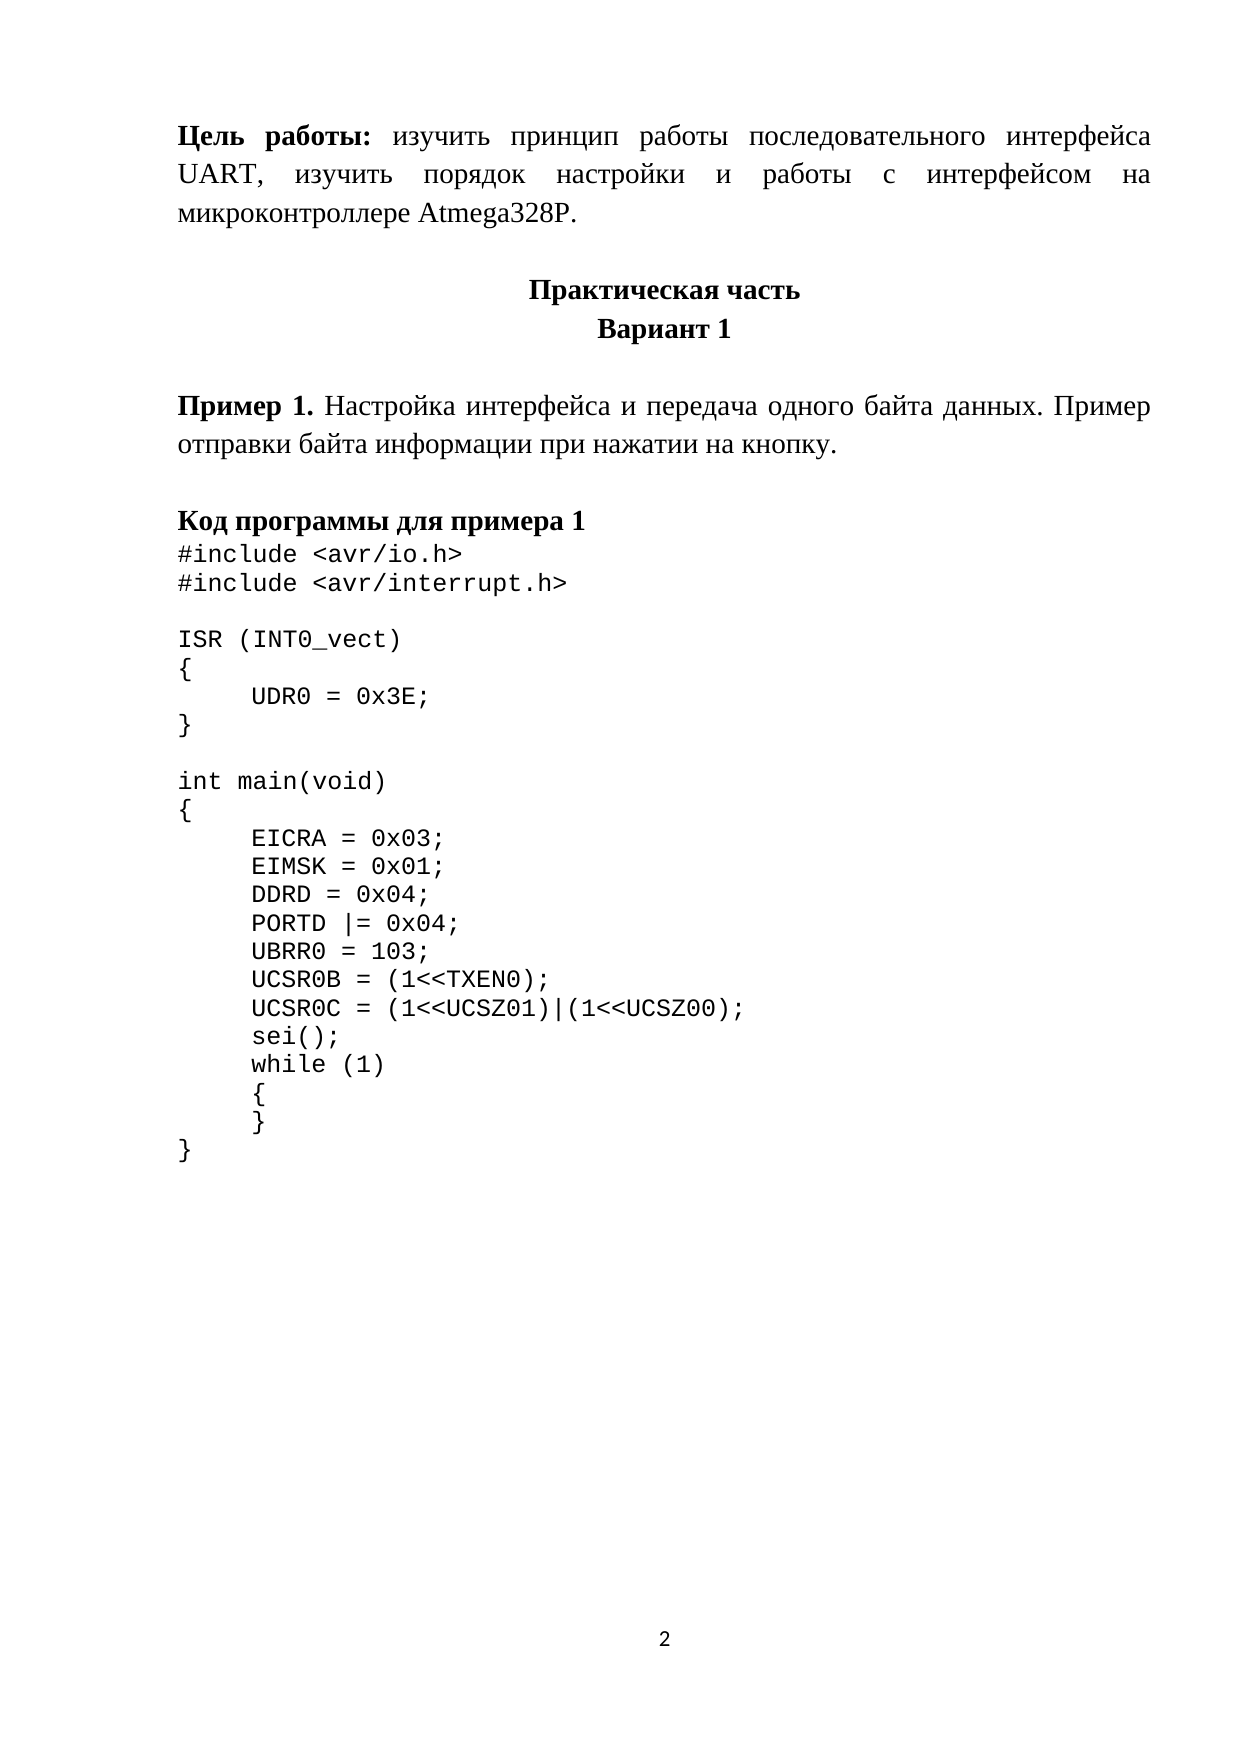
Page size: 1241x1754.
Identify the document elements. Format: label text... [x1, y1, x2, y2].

text } [177, 712, 1152, 740]
text { [177, 797, 1152, 825]
text UDR0 = 0x3E; [177, 684, 1152, 712]
text Пример 1. Настройка интерфейса и передача одного байта данных. Пример отправки байта информации при нажатии на кнопку. [177, 388, 1152, 460]
text Код программы для примера 1 [177, 503, 1152, 537]
text { [177, 655, 1152, 684]
text EIMSK = 0x01; [177, 854, 1152, 882]
text } [177, 1137, 1152, 1165]
text Практическая часть [177, 272, 1152, 306]
text while (1) [177, 1052, 1152, 1080]
text int main(void) [177, 769, 1152, 797]
text Цель работы: изучить принцип работы последовательного интерфейса UART, изучить порядок настройки и работы с интерфейсом на микроконтроллере Atmega328P. [177, 118, 1152, 229]
text } [177, 1109, 1152, 1137]
text sei(); [177, 1024, 1152, 1052]
text UCSR0B = (1<<TXEN0); [177, 967, 1152, 995]
text #include <avr/interrupt.h> [177, 570, 1152, 599]
text EICRA = 0x03; [177, 825, 1152, 854]
text UBRR0 = 103; [177, 939, 1152, 967]
text DDRD = 0x04; [177, 882, 1152, 910]
text PORTD |= 0x04; [177, 910, 1152, 939]
text UCSR0C = (1<<UCSZ01)|(1<<UCSZ00); [177, 995, 1152, 1024]
text #include <avr/io.h> [177, 542, 1152, 570]
text { [177, 1080, 1152, 1109]
text ISR (INT0_vect) [177, 627, 1152, 655]
text Вариант 1 [177, 311, 1152, 344]
